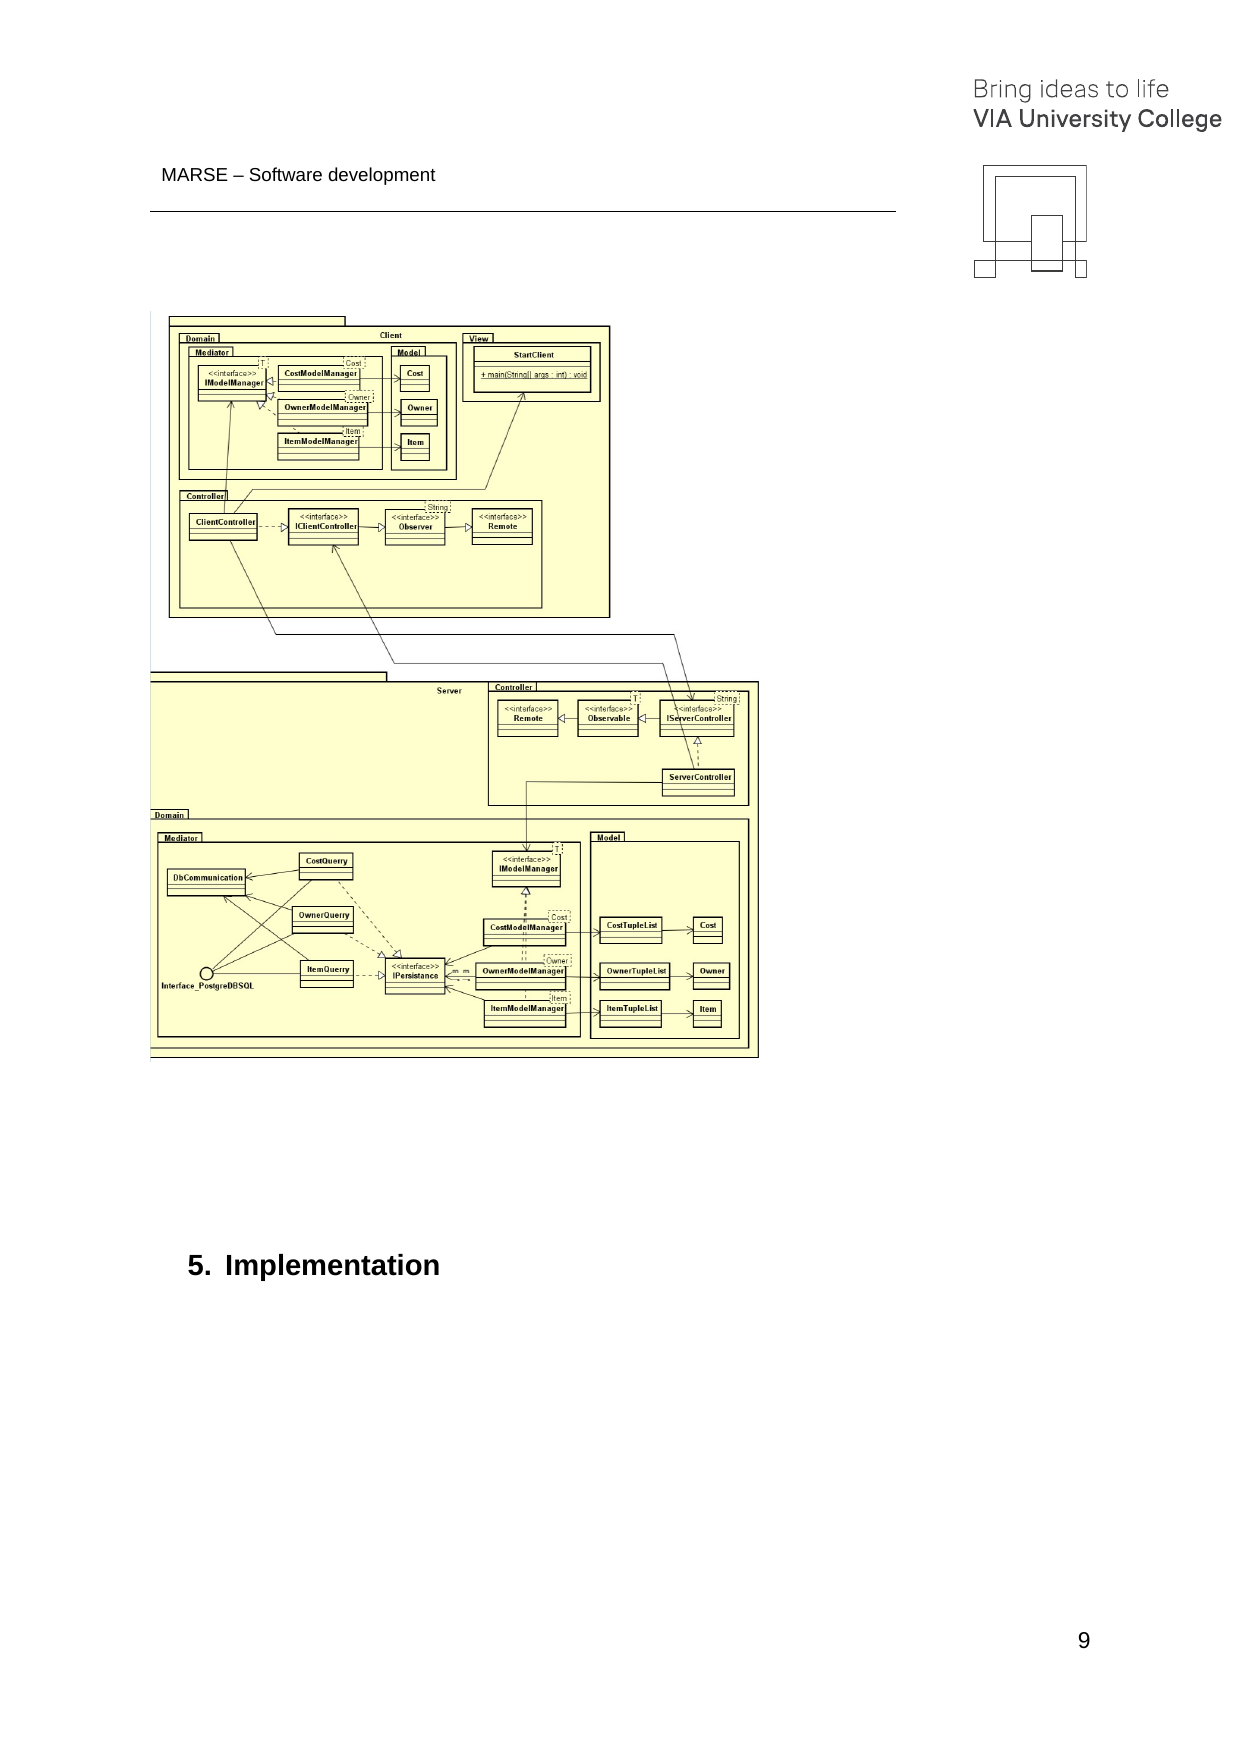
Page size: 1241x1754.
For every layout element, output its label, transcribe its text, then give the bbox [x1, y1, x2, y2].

picture [150, 311, 761, 1062]
list Implementation [187, 1248, 1090, 1282]
